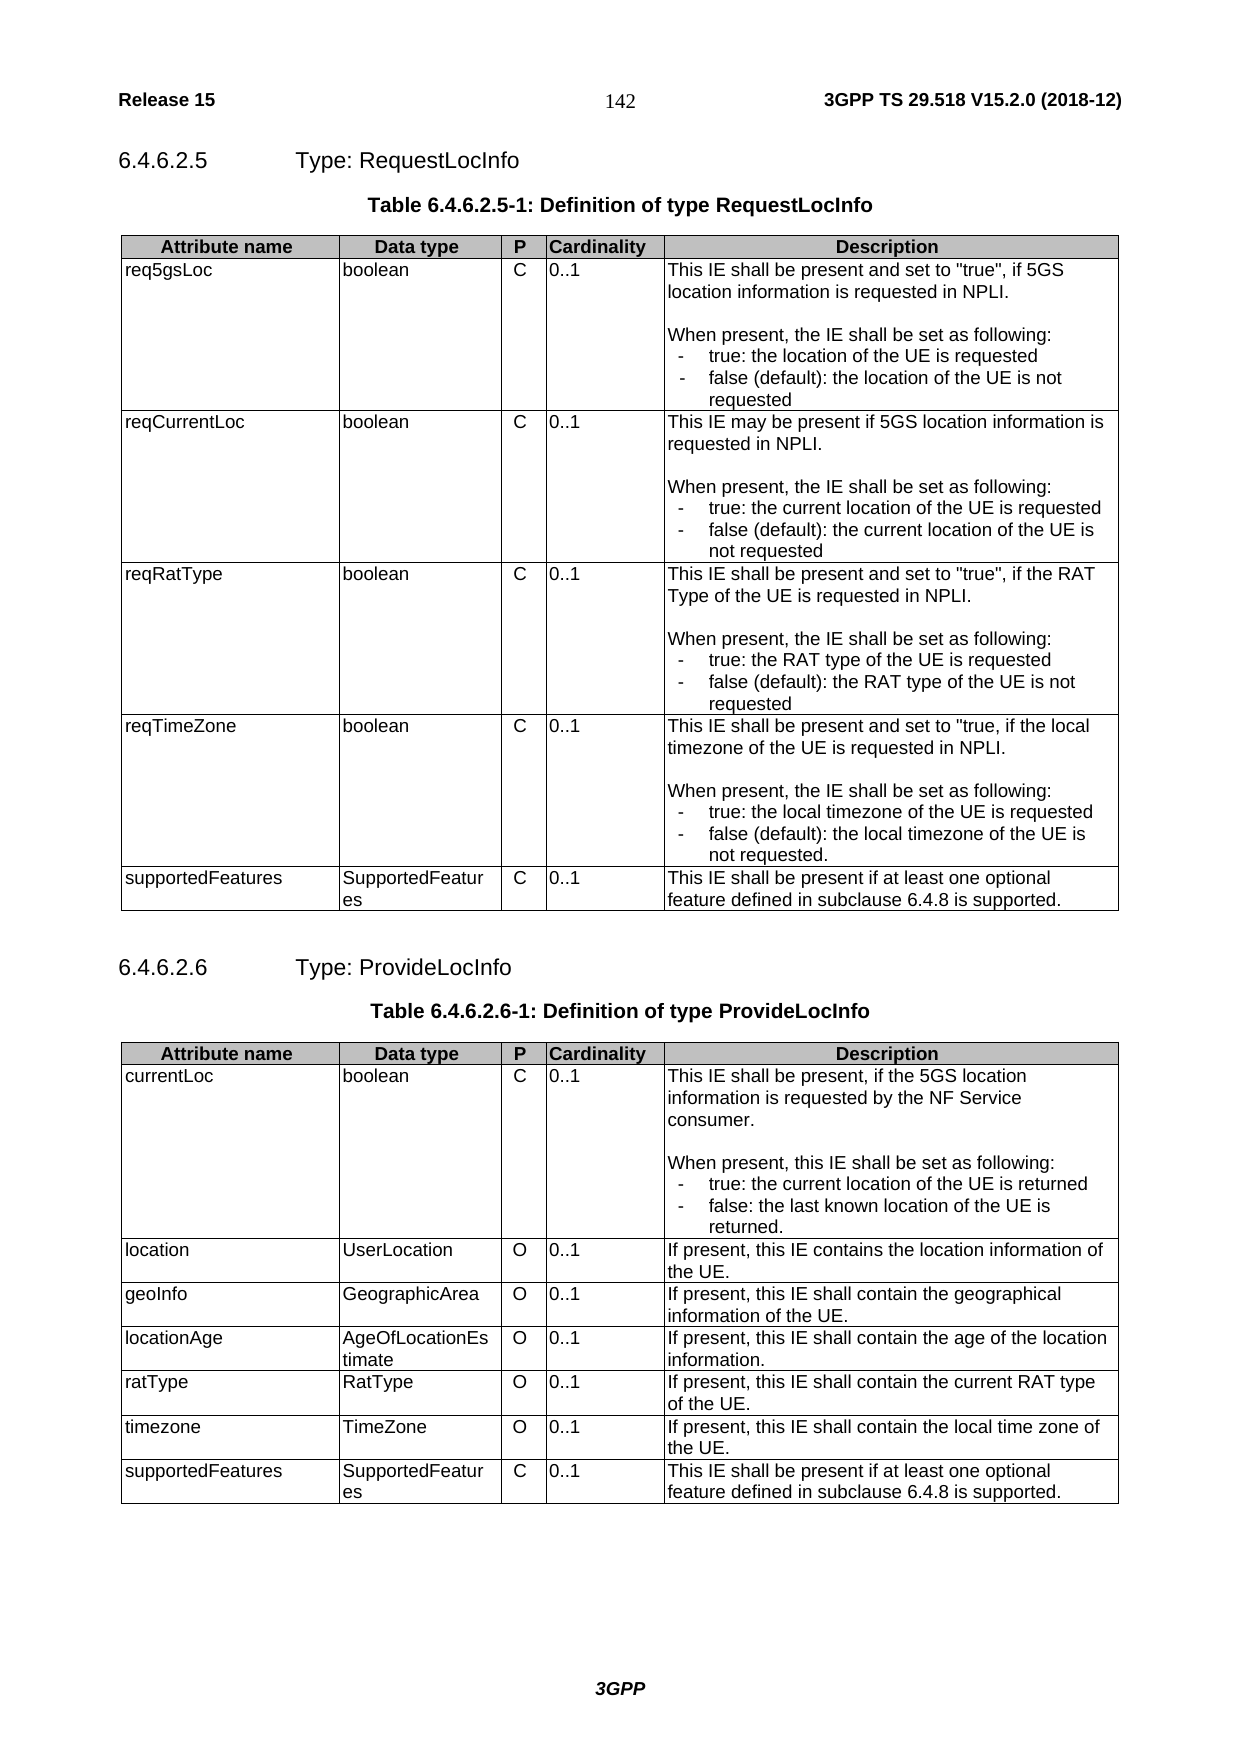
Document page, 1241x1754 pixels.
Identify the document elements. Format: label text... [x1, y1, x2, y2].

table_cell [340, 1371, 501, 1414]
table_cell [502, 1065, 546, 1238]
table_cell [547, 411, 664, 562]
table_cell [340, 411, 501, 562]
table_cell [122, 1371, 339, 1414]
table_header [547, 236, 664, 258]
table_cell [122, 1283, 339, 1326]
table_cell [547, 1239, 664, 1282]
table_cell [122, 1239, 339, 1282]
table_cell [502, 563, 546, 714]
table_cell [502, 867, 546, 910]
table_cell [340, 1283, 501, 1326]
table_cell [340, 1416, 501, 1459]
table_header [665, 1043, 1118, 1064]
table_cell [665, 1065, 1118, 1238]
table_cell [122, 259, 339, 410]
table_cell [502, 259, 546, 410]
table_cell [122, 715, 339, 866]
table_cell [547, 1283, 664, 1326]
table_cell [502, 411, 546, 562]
text Table 6.4.6.2.6-1: Definition of type ProvideLocInfo [118, 999, 1122, 1023]
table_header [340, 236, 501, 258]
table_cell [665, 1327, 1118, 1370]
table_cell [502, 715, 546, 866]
subtitle 6.4.6.2.5 Type: RequestLocInfo [118, 147, 1122, 174]
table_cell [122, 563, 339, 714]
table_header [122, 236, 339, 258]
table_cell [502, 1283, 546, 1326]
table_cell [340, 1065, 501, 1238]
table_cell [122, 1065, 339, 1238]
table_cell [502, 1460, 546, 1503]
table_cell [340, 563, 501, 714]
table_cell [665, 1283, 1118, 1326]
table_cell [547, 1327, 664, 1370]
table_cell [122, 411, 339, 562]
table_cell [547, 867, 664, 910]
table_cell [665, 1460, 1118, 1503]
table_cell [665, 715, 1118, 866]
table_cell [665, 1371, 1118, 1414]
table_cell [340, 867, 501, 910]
subtitle 6.4.6.2.6 Type: ProvideLocInfo [118, 954, 1122, 980]
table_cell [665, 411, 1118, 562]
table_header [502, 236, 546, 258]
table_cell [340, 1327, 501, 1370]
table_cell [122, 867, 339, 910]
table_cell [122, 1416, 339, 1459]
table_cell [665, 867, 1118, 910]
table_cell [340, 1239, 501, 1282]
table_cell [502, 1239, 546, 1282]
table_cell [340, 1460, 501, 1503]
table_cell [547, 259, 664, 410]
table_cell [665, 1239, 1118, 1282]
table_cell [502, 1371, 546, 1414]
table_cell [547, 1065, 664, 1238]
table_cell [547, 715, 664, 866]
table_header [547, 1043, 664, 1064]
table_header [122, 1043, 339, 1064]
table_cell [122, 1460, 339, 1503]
text Table 6.4.6.2.5-1: Definition of type RequestLocInfo [118, 193, 1122, 217]
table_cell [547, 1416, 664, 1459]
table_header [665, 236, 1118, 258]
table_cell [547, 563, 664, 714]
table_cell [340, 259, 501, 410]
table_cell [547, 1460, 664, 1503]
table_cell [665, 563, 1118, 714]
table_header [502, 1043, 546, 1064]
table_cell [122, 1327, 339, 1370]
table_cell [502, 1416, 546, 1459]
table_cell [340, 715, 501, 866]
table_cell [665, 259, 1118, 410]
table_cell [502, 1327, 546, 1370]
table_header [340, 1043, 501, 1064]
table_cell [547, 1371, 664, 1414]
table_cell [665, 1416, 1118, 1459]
